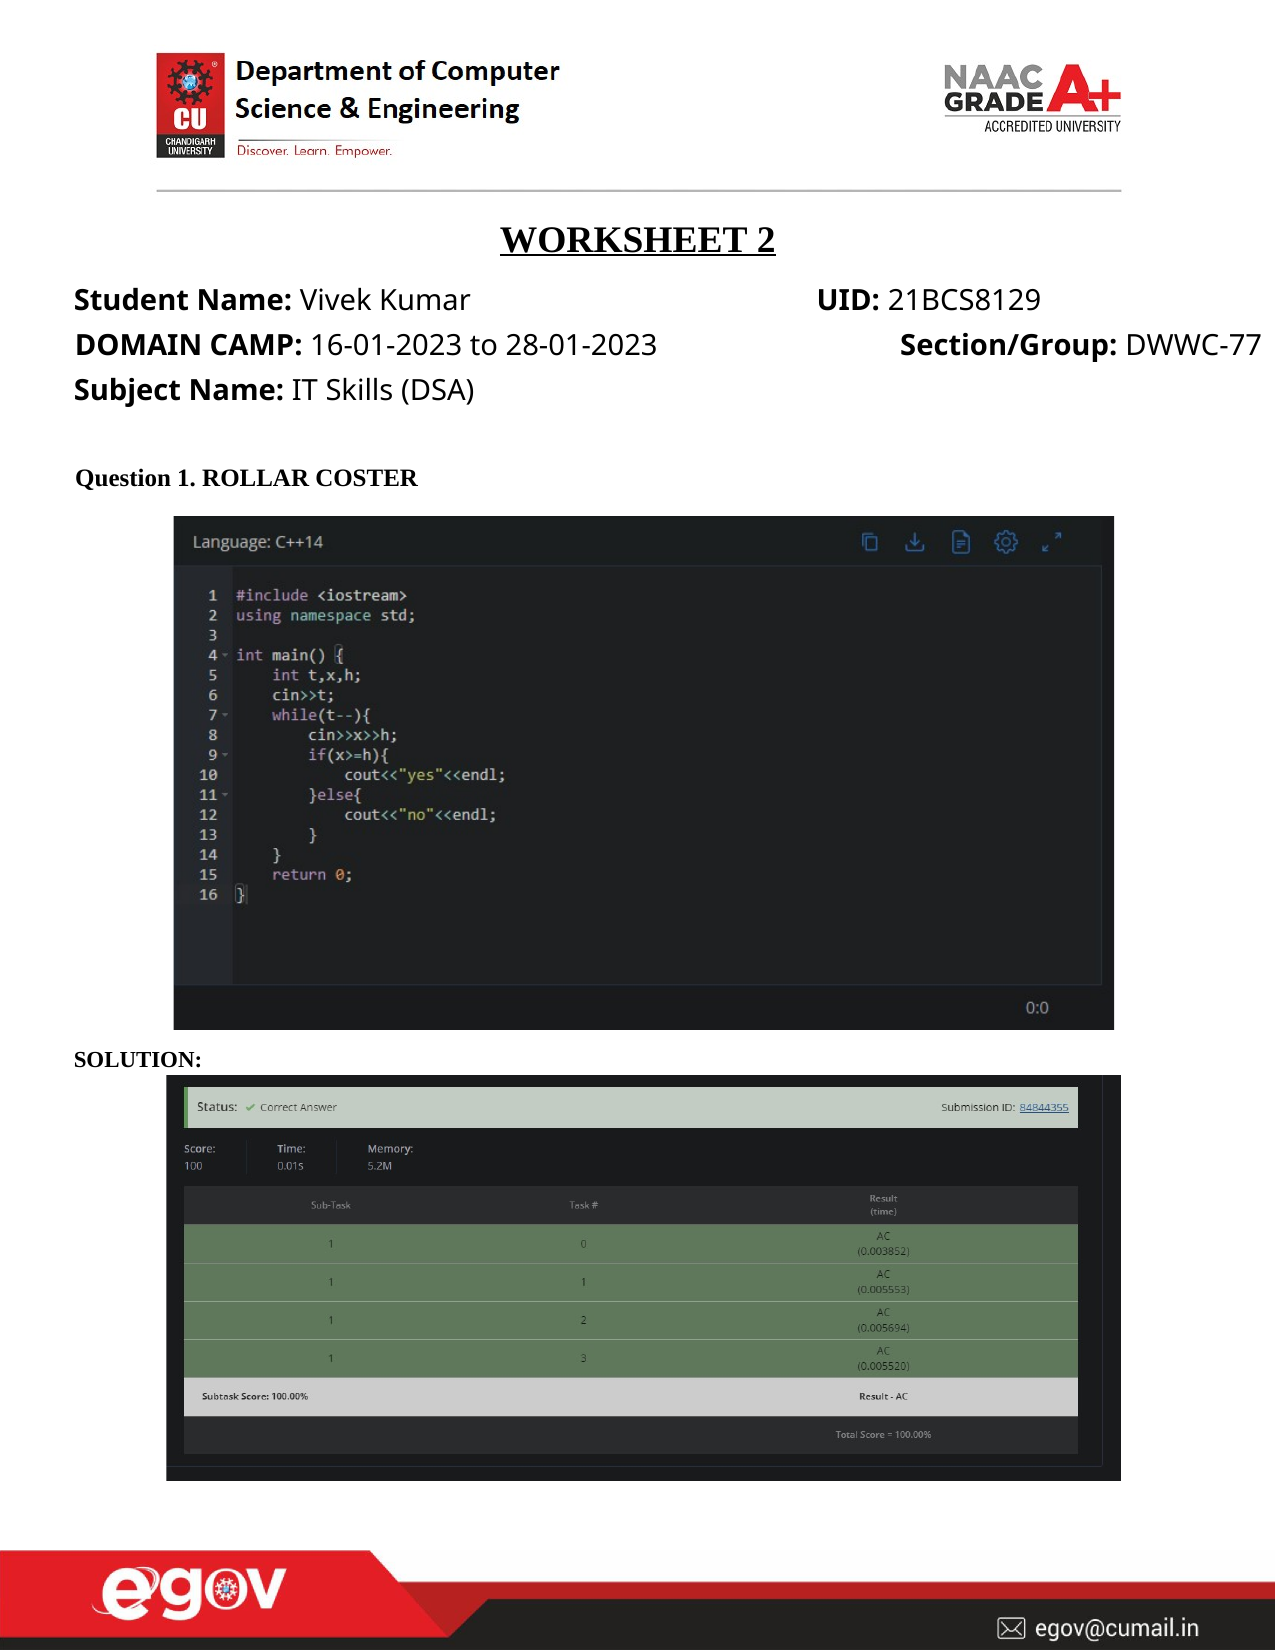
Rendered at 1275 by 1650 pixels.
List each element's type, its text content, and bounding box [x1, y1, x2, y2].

text Subject Name: IT Skills (DSA) [73, 370, 1266, 409]
picture [173, 516, 1115, 1030]
text SOLUTION: [73, 1046, 1266, 1073]
text WORKSHEET 2 [75, 217, 1200, 260]
picture [0, 1549, 1275, 1650]
picture [75, 0, 1200, 217]
text Student Name: Vivek Kumar UID: 21BCS8129 [73, 279, 1266, 319]
picture [166, 1075, 1121, 1481]
subtitle Question 1. ROLLAR COSTER [75, 463, 1266, 492]
text DOMAIN CAMP: 16-01-2023 to 28-01-2023 Section/Group: DWWC-77 [74, 324, 1266, 364]
